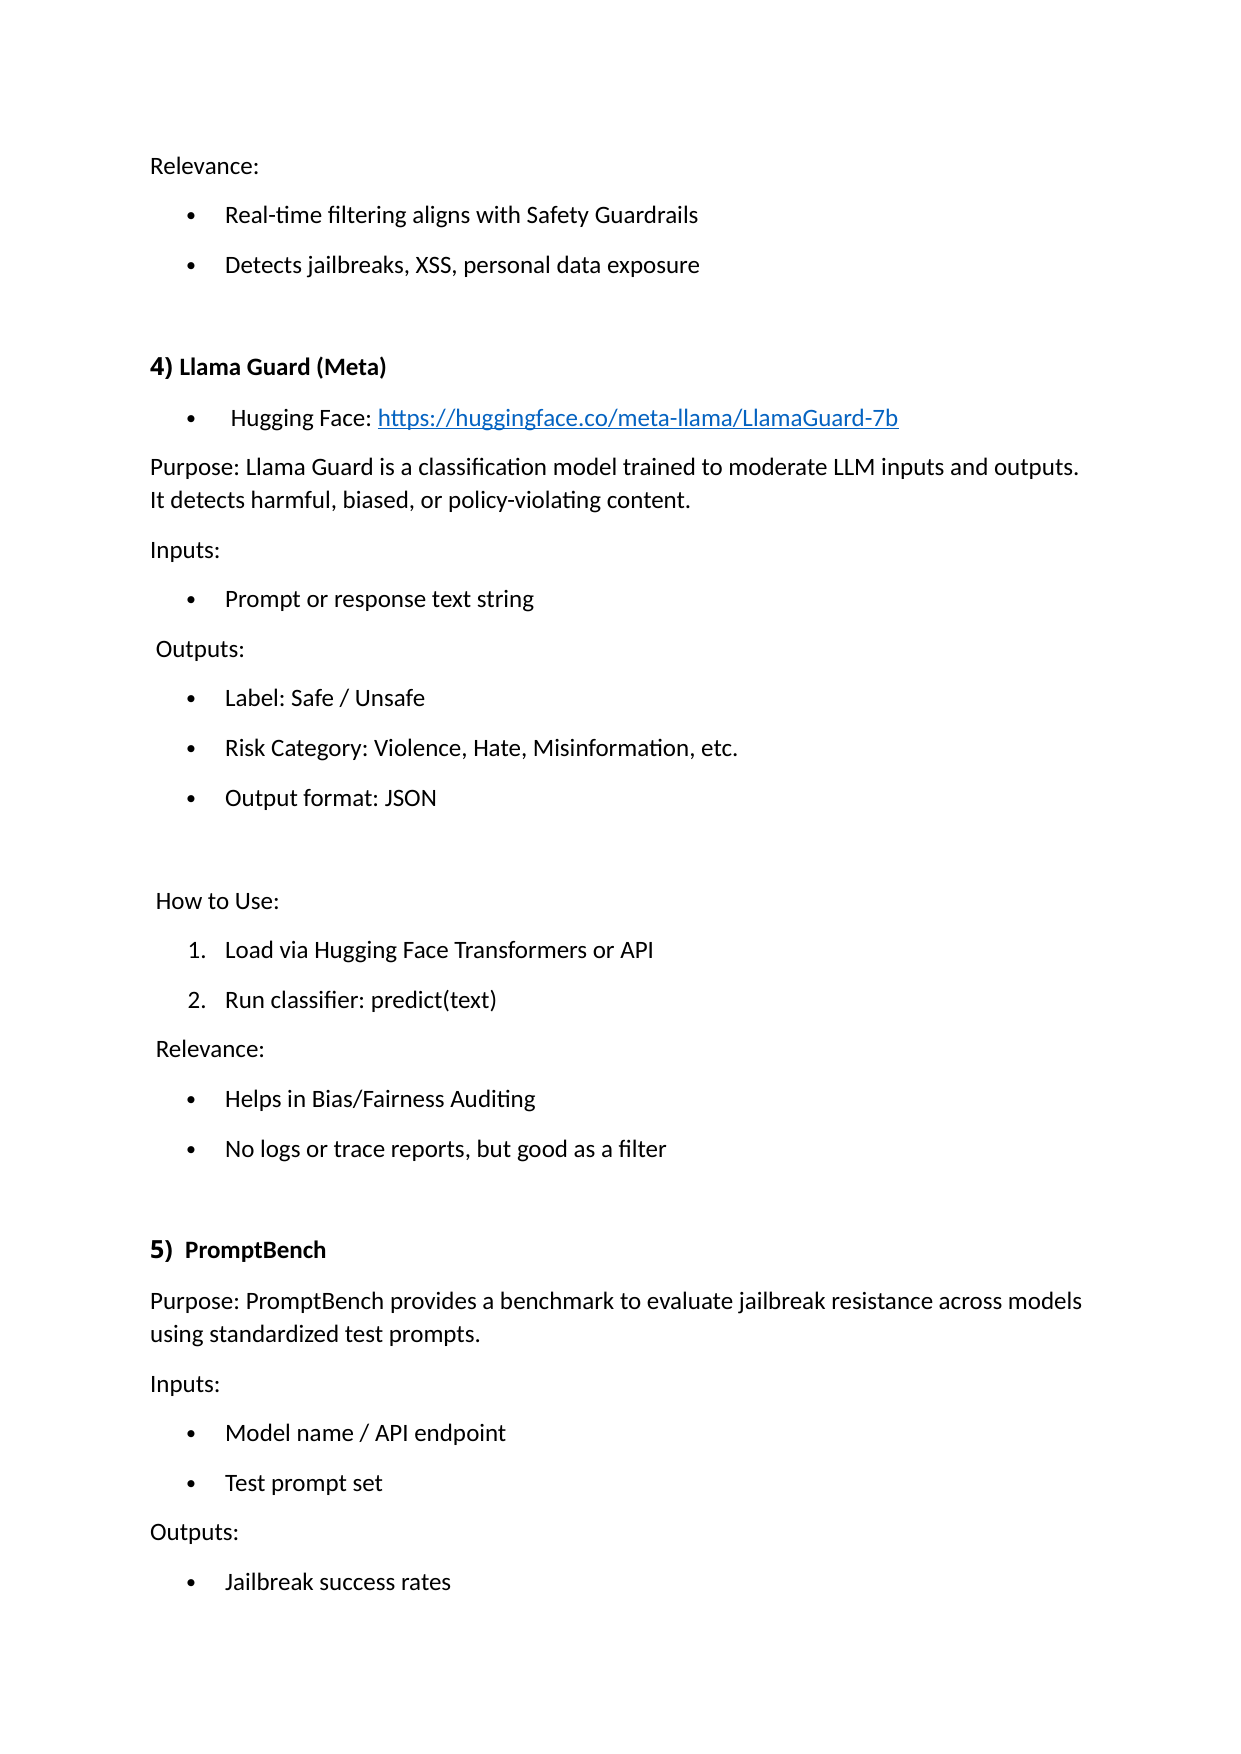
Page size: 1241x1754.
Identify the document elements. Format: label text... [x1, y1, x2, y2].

list Helps in Bias/Fairness Auditing [187, 1083, 1090, 1114]
list Load via Hugging Face Transformers or API [187, 934, 1090, 965]
text Purpose: PromptBench provides a benchmark to evaluate jailbreak resistance across models using standardized test prompts. [150, 1285, 1090, 1349]
text Relevance: [150, 150, 1090, 181]
text Inputs: [150, 534, 1090, 564]
list Jailbreak success rates [187, 1566, 1090, 1597]
text 5) PromptBench [150, 1232, 1090, 1266]
list Label: Safe / Unsafe [187, 683, 1090, 713]
text Purpose: Llama Guard is a classification model trained to moderate LLM inputs and outputs. It detects harmful, biased, or policy-violating content. [150, 451, 1090, 515]
list Output format: JSON [187, 782, 1090, 812]
list Risk Category: Violence, Hate, Misinformation, etc. [187, 732, 1090, 763]
list Hugging Face: https://huggingface.co/meta-llama/LlamaGuard-7b [187, 402, 1090, 432]
list No logs or trace reports, but good as a filter [187, 1133, 1090, 1163]
list Model name / API endpoint [187, 1417, 1090, 1448]
text Outputs: [150, 1517, 1090, 1547]
text Relevance: [150, 1033, 1090, 1064]
text Outputs: [150, 633, 1090, 663]
list Real-time filtering aligns with Safety Guardrails [187, 199, 1090, 230]
list Run classifier: predict(text) [187, 984, 1090, 1014]
list Test prompt set [187, 1467, 1090, 1497]
list Detects jailbreaks, XSS, personal data exposure [187, 249, 1090, 280]
text How to Use: [150, 885, 1090, 915]
text 4) Llama Guard (Meta) [150, 348, 1090, 382]
list Prompt or response text string [187, 583, 1090, 614]
text Inputs: [150, 1368, 1090, 1398]
